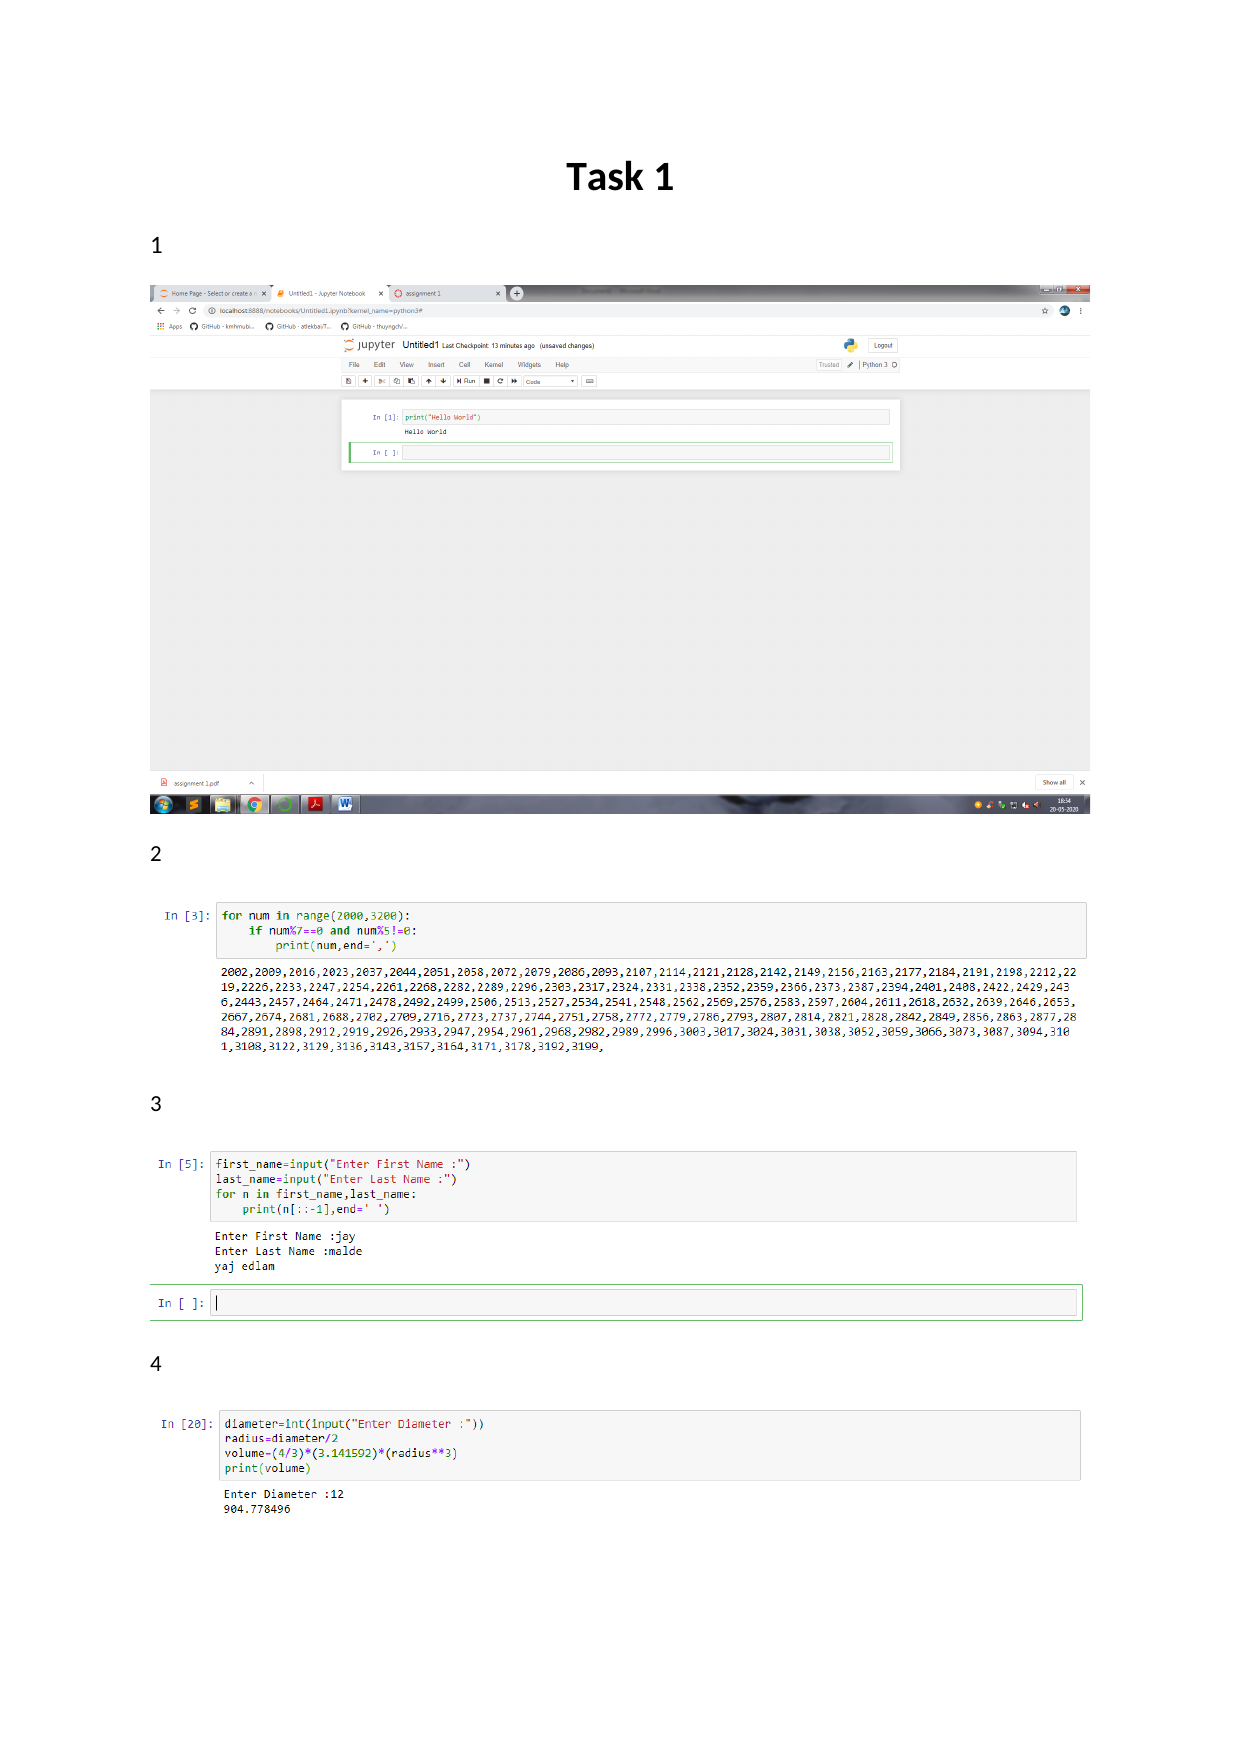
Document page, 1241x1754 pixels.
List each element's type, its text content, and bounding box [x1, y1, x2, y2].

text 4 [150, 1349, 1090, 1377]
picture [150, 1141, 1090, 1325]
picture [150, 892, 1090, 1064]
picture [150, 1402, 1091, 1520]
picture [150, 285, 1091, 814]
text Task 1 [150, 150, 1090, 201]
text 1 [150, 229, 1090, 260]
text 3 [150, 1089, 1090, 1117]
text 2 [150, 839, 1090, 867]
